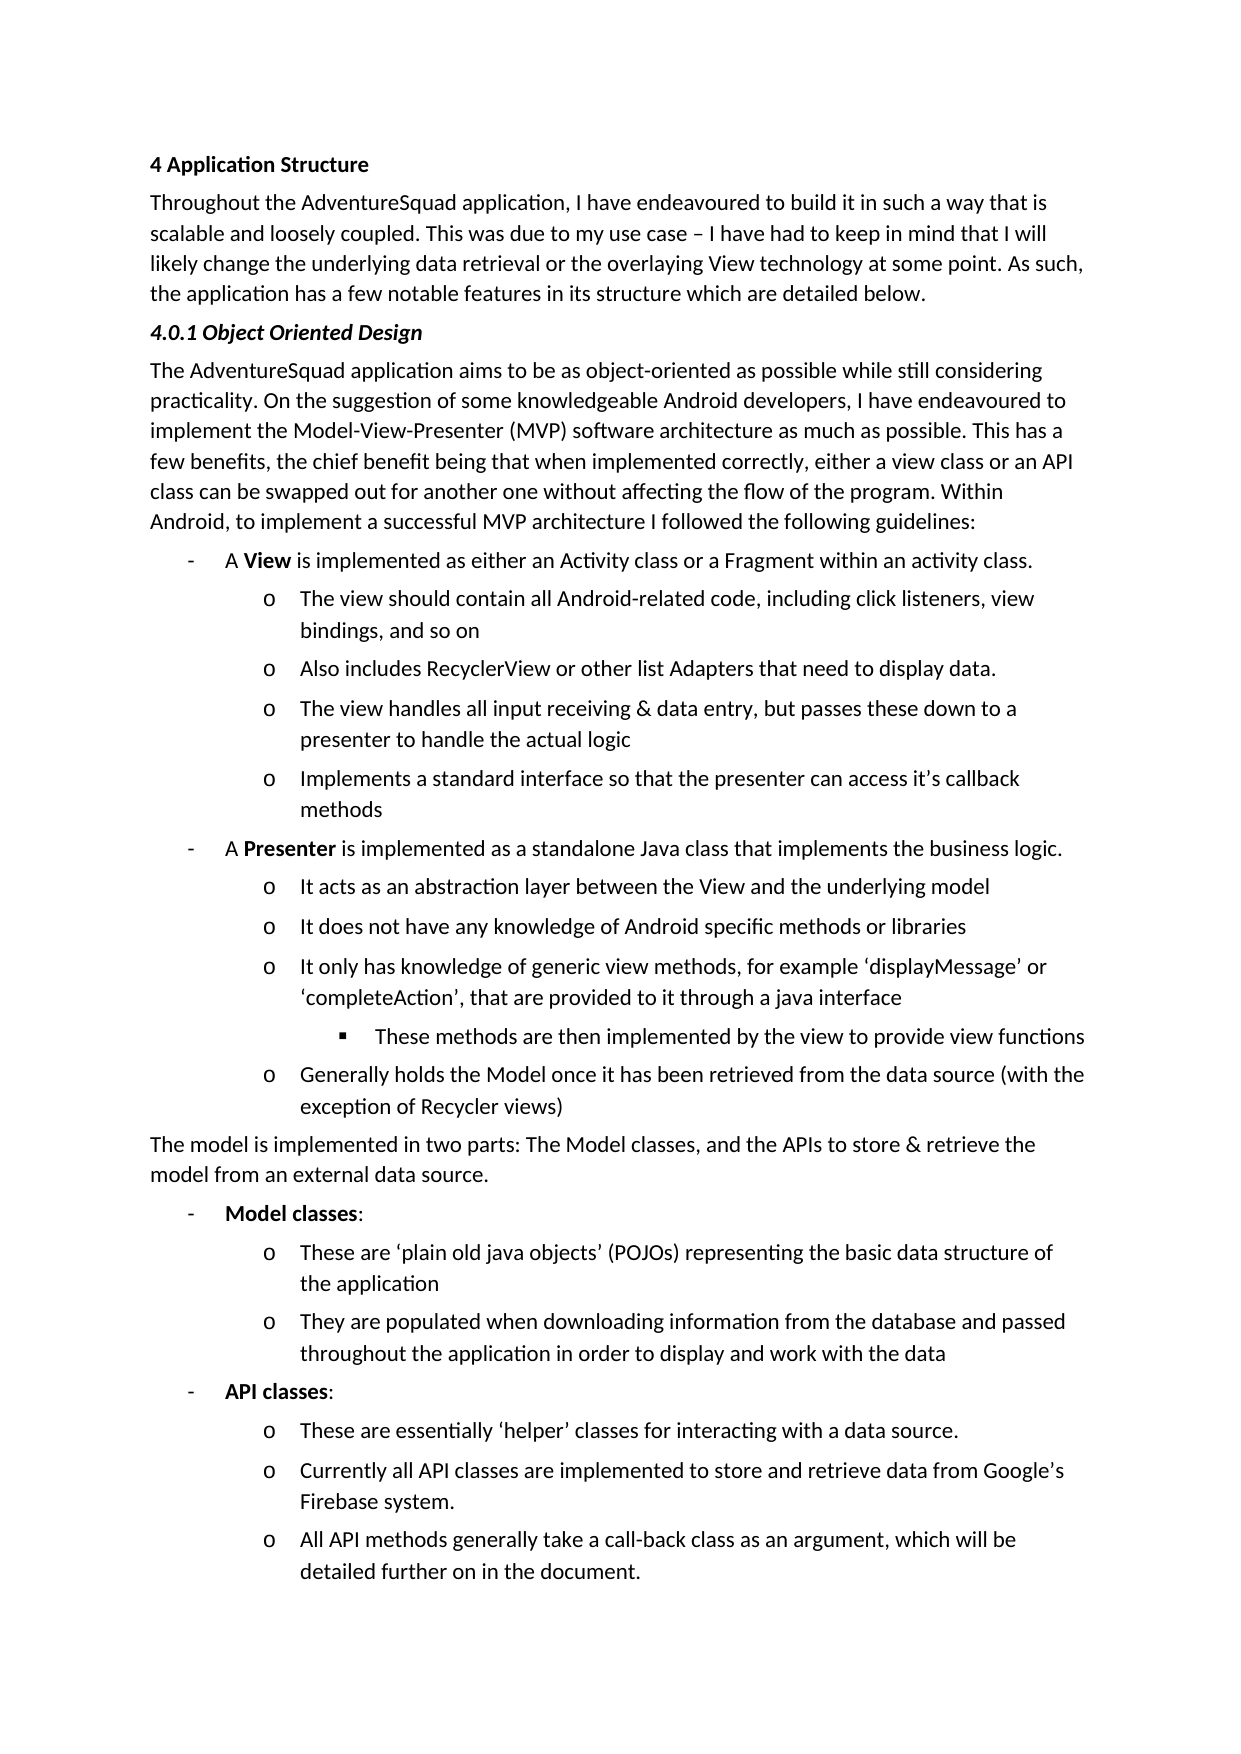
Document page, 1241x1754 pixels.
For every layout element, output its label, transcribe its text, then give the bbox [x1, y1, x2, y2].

list It acts as an abstraction layer between the View and the underlying model [262, 872, 1090, 902]
list All API methods generally take a call-back class as an argument, which will be detailed further on in the document. [262, 1526, 1090, 1585]
list These are essentially ‘helper’ classes for interacting with a data source. [262, 1416, 1090, 1445]
list A View is implemented as either an Activity class or a Fragment within an activity class. [187, 546, 1090, 574]
list These methods are then implemented by the view to provide view functions [337, 1022, 1090, 1050]
list The view should contain all Android-related code, including click listeners, view bindings, and so on [262, 584, 1090, 644]
text 4 Application Structure [150, 150, 1090, 178]
list Implements a standard interface so that the presenter can access it’s callback methods [262, 764, 1090, 823]
text The AdventureSquad application aims to be as object-oriented as possible while still considering practicality. On the suggestion of some knowledgeable Android developers, I have endeavoured to implement the Model-View-Presenter (MVP) software architecture as much as possible. This has a few benefits, the chief benefit being that when implemented correctly, either a view class or an API class can be swapped out for another one without affecting the flow of the program. Within Android, to implement a successful MVP architecture I followed the following guidelines: [150, 356, 1090, 535]
list It does not have any knowledge of Android specific methods or libraries [262, 912, 1090, 941]
text 4.0.1 Object Oriented Design [150, 318, 1090, 346]
list The view handles all input receiving & data entry, but passes these down to a presenter to handle the actual logic [262, 694, 1090, 753]
list These are ‘plain old java objects’ (POJOs) representing the basic data structure of the application [262, 1238, 1090, 1297]
list Currently all API classes are implemented to store and retrieve data from Google’s Firebase system. [262, 1456, 1090, 1515]
text The model is implemented in two parts: The Model classes, and the APIs to store & retrieve the model from an external data source. [150, 1130, 1090, 1188]
list Model classes: [187, 1199, 1090, 1227]
list Also includes RecyclerView or other list Adapters that need to display data. [262, 654, 1090, 683]
text Throughout the AdventureSquad application, I have endeavoured to build it in such a way that is scalable and loosely coupled. This was due to my use case – I have had to keep in mind that I will likely change the underlying data retrieval or the overlaying View technology at some point. As such, the application has a few notable features in its structure which are detailed below. [150, 188, 1090, 307]
list A Presenter is implemented as a standalone Java class that implements the business logic. [187, 834, 1090, 862]
list It only has knowledge of generic view methods, for example ‘displayMessage’ or ‘completeAction’, that are provided to it through a java interface [262, 952, 1090, 1011]
list Generally holds the Model once it has been retrieved from the data source (with the exception of Recycler views) [262, 1060, 1090, 1120]
list They are populated when downloading information from the database and passed throughout the application in order to display and work with the data [262, 1307, 1090, 1367]
list API classes: [187, 1377, 1090, 1405]
